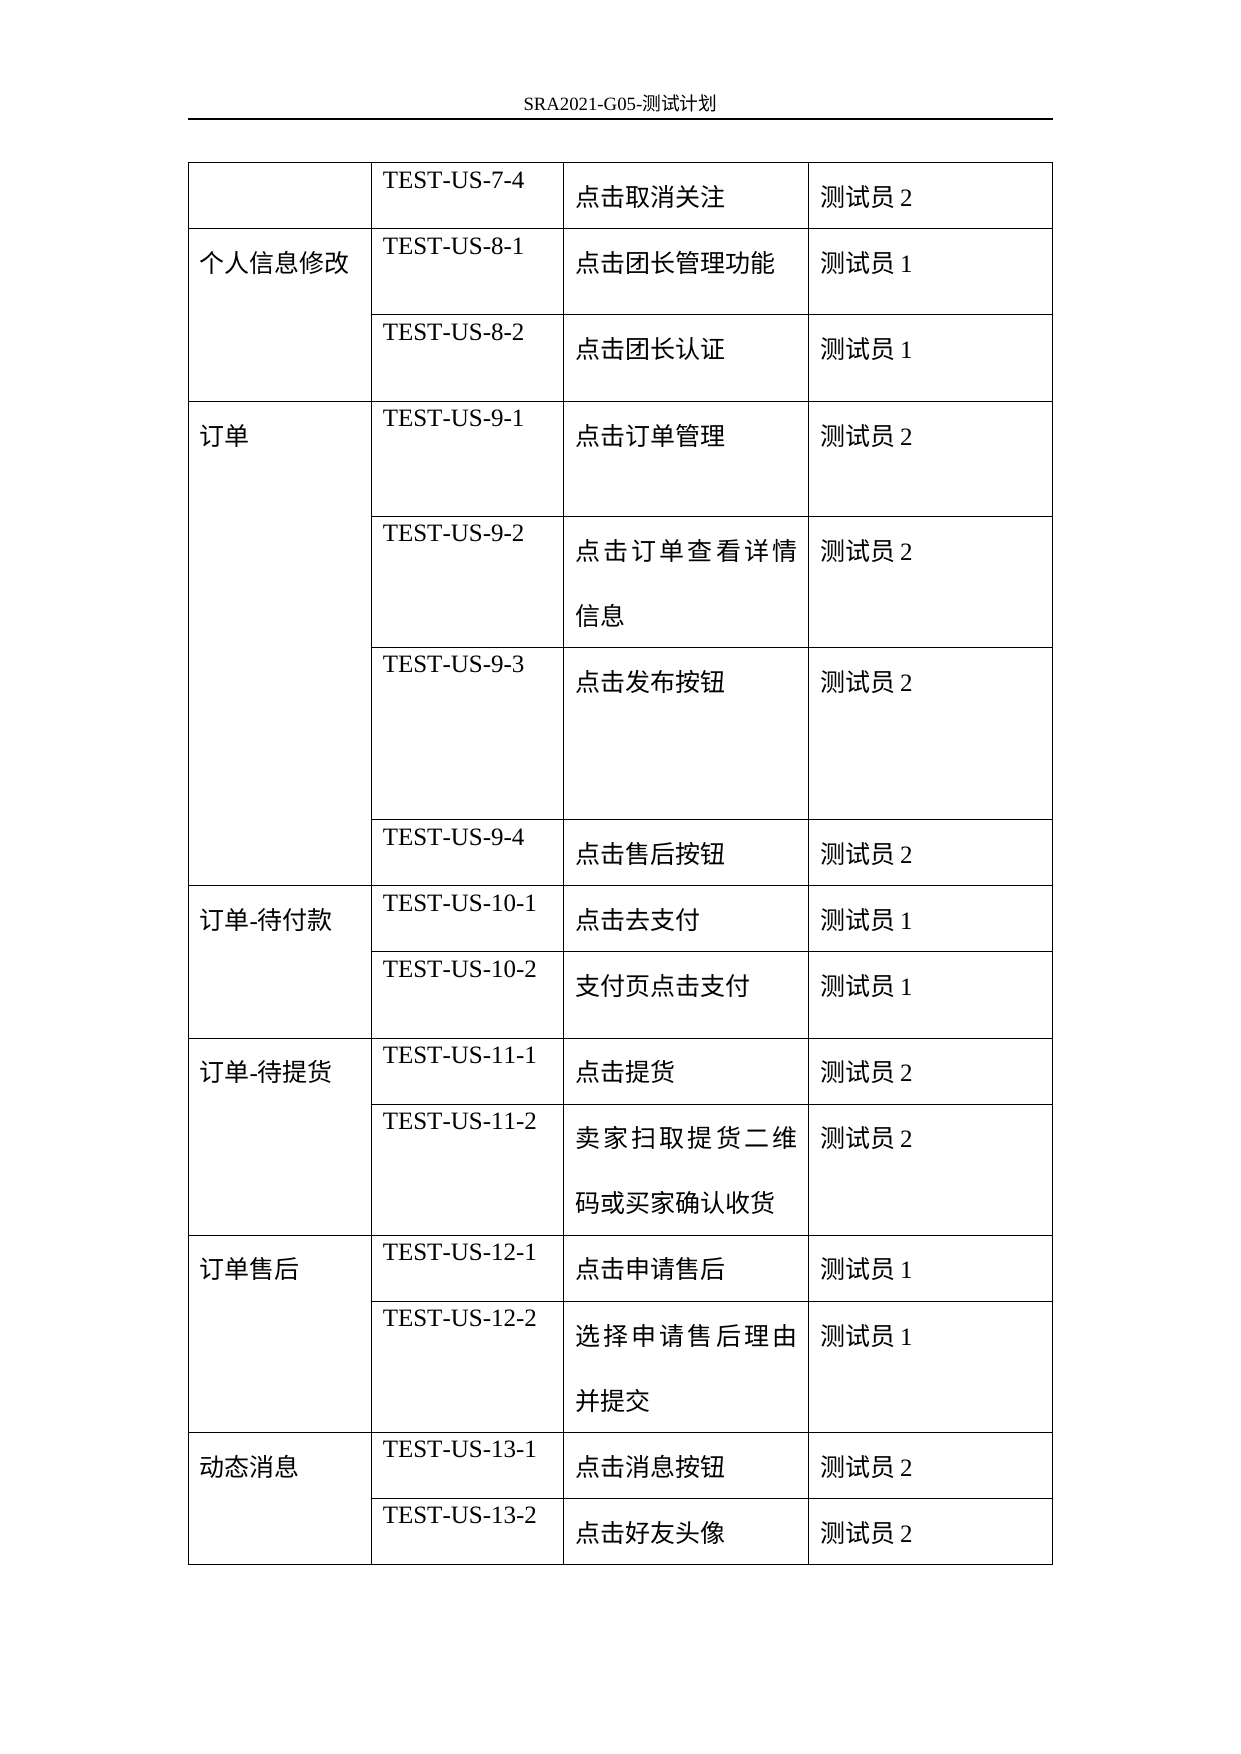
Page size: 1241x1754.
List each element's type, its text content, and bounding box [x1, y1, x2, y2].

table_cell TEST-US-11-1 [372, 1039, 563, 1103]
table_cell 测试员2 [809, 163, 1052, 228]
table_cell TEST-US-12-2 [372, 1302, 563, 1432]
table_cell TEST-US-11-2 [372, 1105, 563, 1234]
table_cell TEST-US-9-3 [372, 648, 563, 819]
table_cell 测试员2 [809, 820, 1052, 885]
table_cell 点击提货 [564, 1039, 808, 1103]
table_cell 测试员1 [809, 886, 1052, 951]
table_cell TEST-US-13-2 [372, 1499, 563, 1564]
table_cell 测试员1 [809, 1236, 1052, 1301]
table_cell TEST-US-9-4 [372, 820, 563, 885]
table_cell 点击申请售后 [564, 1236, 808, 1301]
table_cell TEST-US-8-1 [372, 229, 563, 314]
table_cell 测试员2 [809, 402, 1052, 516]
table_cell 点击团长认证 [564, 315, 808, 401]
table_cell 测试员1 [809, 315, 1052, 401]
table_cell 点击取消关注 [564, 163, 808, 228]
table_cell 订单售后 [189, 1236, 371, 1432]
table_cell 测试员2 [809, 1433, 1052, 1498]
table_cell 选择申请售后理由并提交 [564, 1302, 808, 1432]
table_cell 测试员2 [809, 517, 1052, 647]
table_cell 点击售后按钮 [564, 820, 808, 885]
table_cell TEST-US-12-1 [372, 1236, 563, 1301]
table_cell 点击订单管理 [564, 402, 808, 516]
table_cell 测试员2 [809, 648, 1052, 819]
table_cell 卖家扫取提货二维码或买家确认收货 [564, 1105, 808, 1234]
table_cell TEST-US-10-2 [372, 952, 563, 1037]
table_cell 测试员2 [809, 1499, 1052, 1564]
table_cell TEST-US-9-2 [372, 517, 563, 647]
table_cell 点击好友头像 [564, 1499, 808, 1564]
table_cell 订单-待付款 [189, 886, 371, 1037]
table_cell 测试员1 [809, 1302, 1052, 1432]
table_cell 个人信息修改 [189, 229, 371, 401]
table_cell 测试员1 [809, 229, 1052, 314]
table_cell 测试员2 [809, 1105, 1052, 1234]
table_cell 支付页点击支付 [564, 952, 808, 1037]
table_cell 点击发布按钮 [564, 648, 808, 819]
table_cell 订单-待提货 [189, 1039, 371, 1234]
table_cell 点击去支付 [564, 886, 808, 951]
table_cell 测试员1 [809, 952, 1052, 1037]
table_cell 点击订单查看详情信息 [564, 517, 808, 647]
table_cell 动态消息 [189, 1433, 371, 1564]
table_cell TEST-US-13-1 [372, 1433, 563, 1498]
table_cell 订单 [189, 402, 371, 885]
table_cell 点击消息按钮 [564, 1433, 808, 1498]
table_cell TEST-US-10-1 [372, 886, 563, 951]
table_cell 测试员2 [809, 1039, 1052, 1103]
table_cell TEST-US-9-1 [372, 402, 563, 516]
table_cell TEST-US-8-2 [372, 315, 563, 401]
table_cell TEST-US-7-4 [372, 163, 563, 228]
table_cell 点击团长管理功能 [564, 229, 808, 314]
